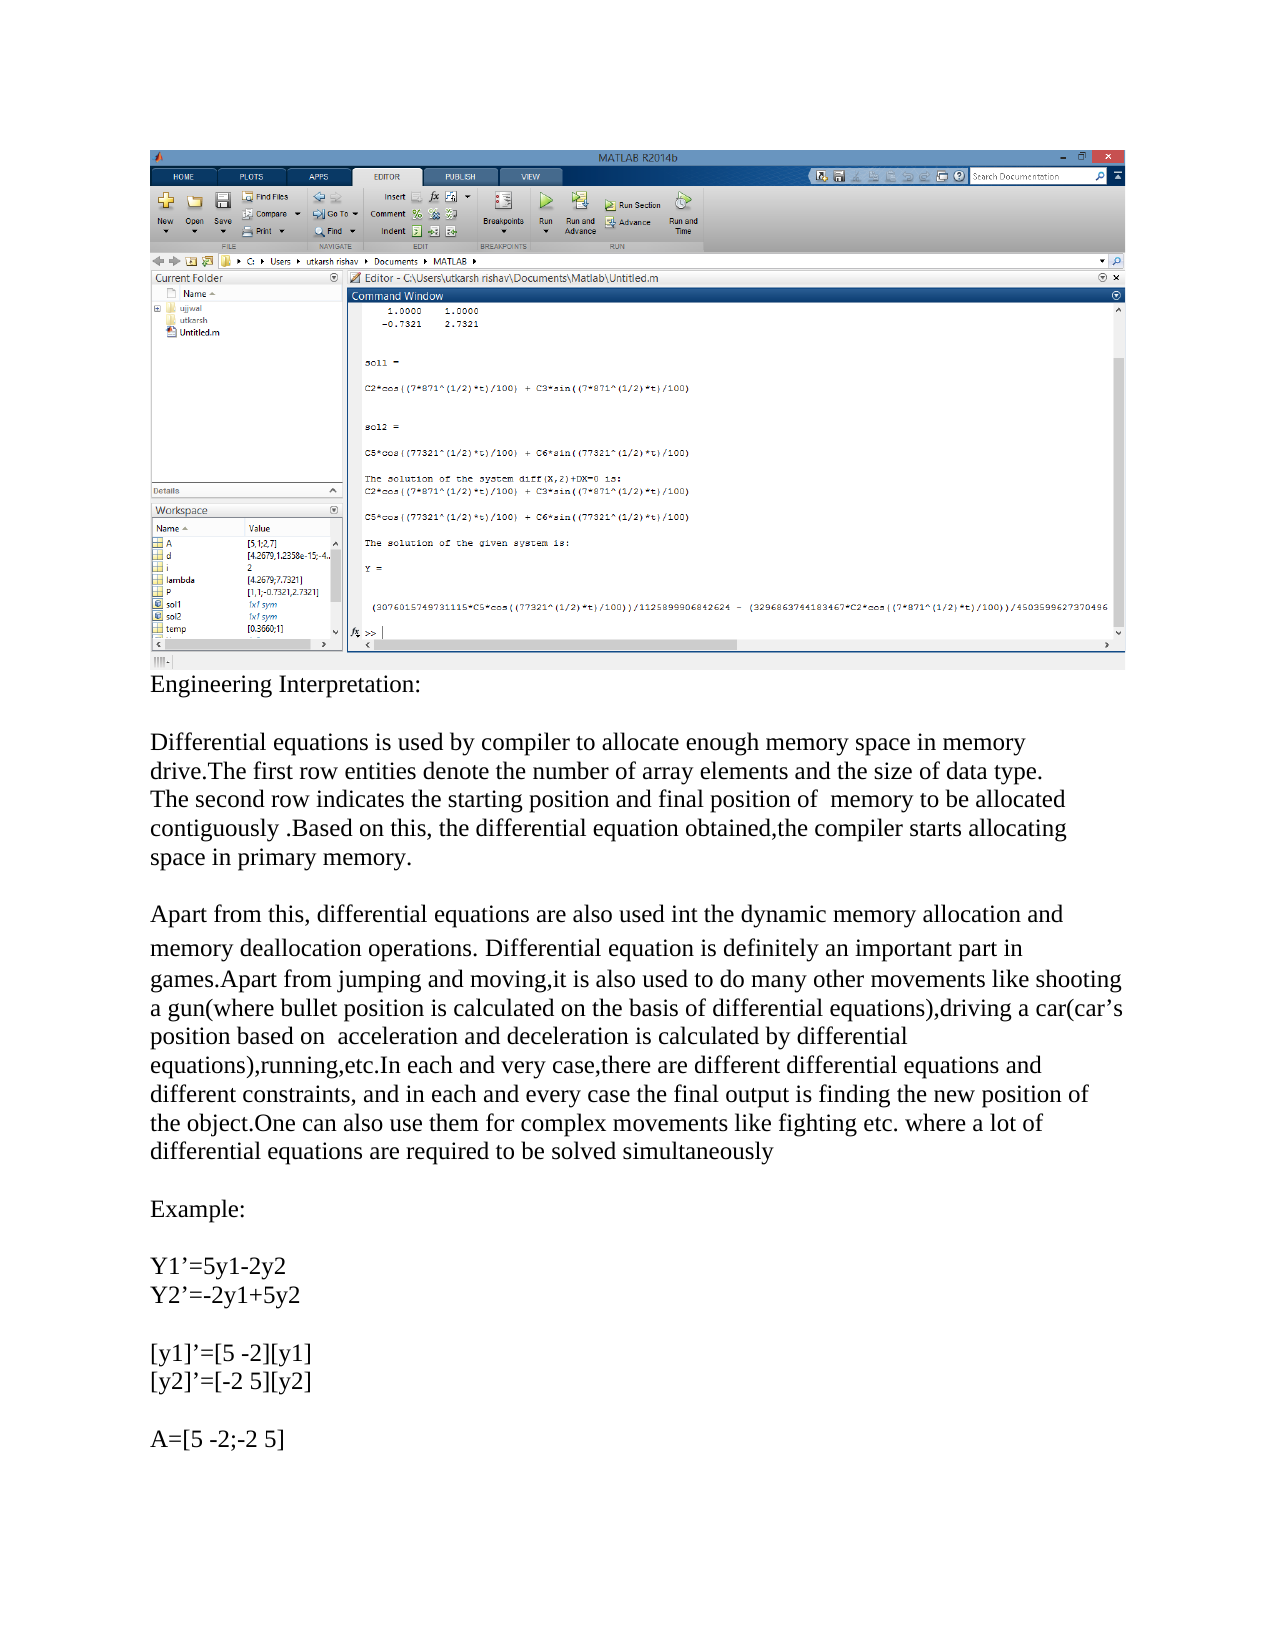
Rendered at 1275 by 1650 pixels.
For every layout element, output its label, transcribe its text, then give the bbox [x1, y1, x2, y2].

picture [150, 150, 1125, 670]
text Engineering Interpretation: [150, 670, 1125, 698]
text The second row indicates the starting position and final position of memory to be allocated contiguously .Based on this, the differential equation obtained,the compiler starts allocating space in primary memory. [150, 784, 1125, 871]
text A=[5 -2;-2 5] [150, 1424, 1125, 1453]
text Y2’=-2y1+5y2 [150, 1280, 1125, 1309]
text Apart from this, differential equations are also used int the dynamic memory allocation and memory deallocation operations. Differential equation is definitely an important part in games.Apart from jumping and moving,it is also used to do many other movements like shooting a gun(where bullet position is calculated on the basis of differential equations),driving a car(car’s position based on acceleration and deceleration is calculated by differential equations),running,etc.In each and very case,there are different differential equations and different constraints, and in each and every case the final output is finding the new position of the object.One can also use them for complex movements like fighting etc. where a lot of differential equations are required to be solved simultaneously [150, 899, 1125, 1165]
text Example: [150, 1194, 1125, 1223]
text [y1]’=[5 -2][y1] [150, 1338, 1125, 1366]
text Differential equations is used by compiler to allocate enough memory space in memory drive.The first row entities denote the number of array elements and the size of data type. [150, 727, 1125, 784]
text Y1’=5y1-2y2 [150, 1251, 1125, 1280]
text [y2]’=[-2 5][y2] [150, 1366, 1125, 1395]
